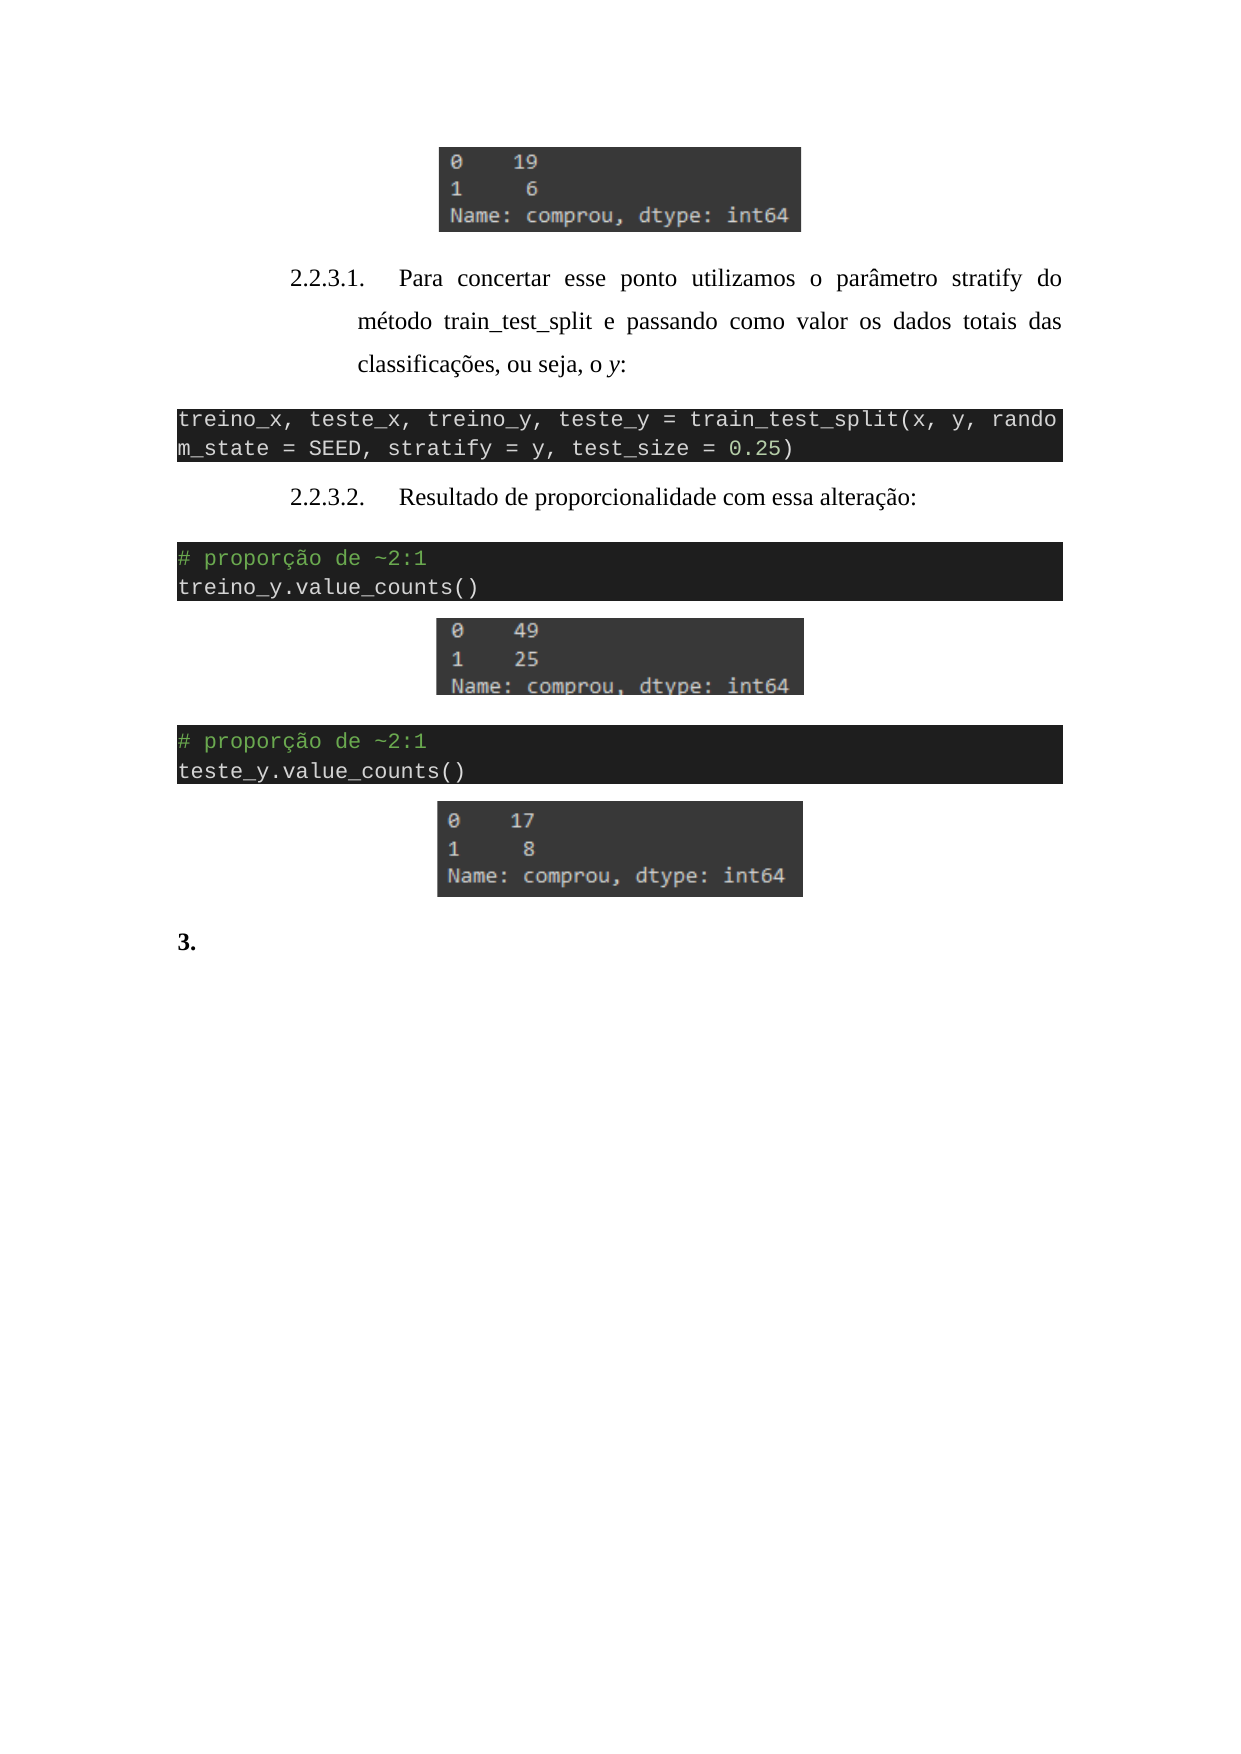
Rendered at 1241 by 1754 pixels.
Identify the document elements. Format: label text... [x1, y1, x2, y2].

picture [438, 147, 802, 232]
text teste_y.value_counts() [177, 755, 1063, 784]
picture [436, 618, 804, 695]
list Resultado de proporcionalidade com essa alteração: [290, 482, 1063, 511]
text treino_y.value_counts() [177, 572, 1063, 601]
text # proporção de ~2:1 [177, 542, 1063, 572]
text # proporção de ~2:1 [177, 725, 1063, 755]
picture [437, 801, 803, 897]
text treino_x, teste_x, treino_y, teste_y = train_test_split(x, y, random_state = SEED, stratify = y, test_size = 0.25) [177, 409, 1063, 462]
list Para concertar esse ponto utilizamos o parâmetro stratify do método train_test_split e passando como valor os dados totais das classificações, ou seja, o y: [290, 263, 1063, 378]
